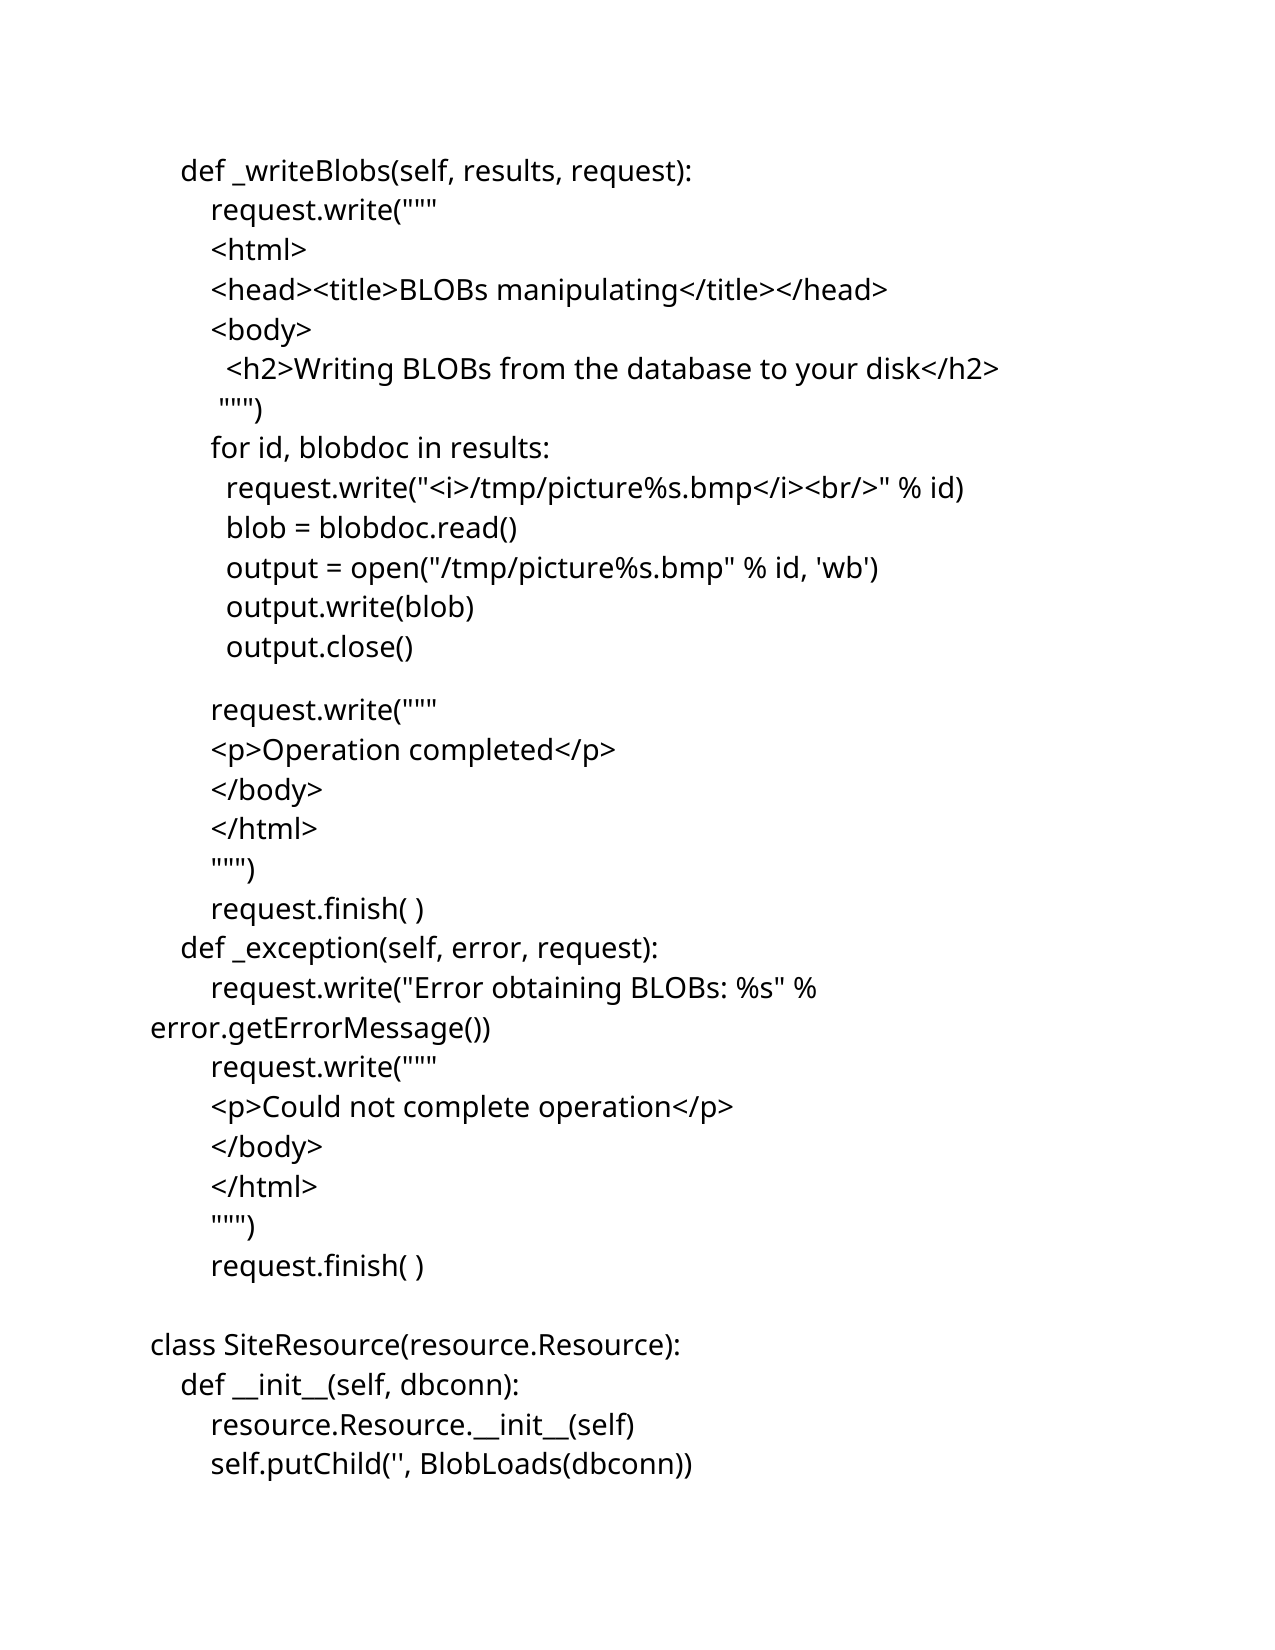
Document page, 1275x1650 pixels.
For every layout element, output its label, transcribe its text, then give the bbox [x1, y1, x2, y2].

text <p>Operation completed</p> [150, 729, 1125, 769]
text request.write(""" [150, 689, 1125, 729]
text request.finish( ) [150, 1245, 1125, 1285]
text def _exception(self, error, request): [150, 928, 1125, 967]
text <html> [150, 229, 1125, 269]
text request.write(""" [150, 190, 1125, 229]
text <h2>Writing BLOBs from the database to your disk</h2> [150, 348, 1125, 388]
text </html> [150, 809, 1125, 848]
text <p>Could not complete operation</p> [150, 1086, 1125, 1126]
text output.write(blob) [150, 587, 1125, 626]
text for id, blobdoc in results: [150, 428, 1125, 467]
text request.finish( ) [150, 888, 1125, 928]
text def _writeBlobs(self, results, request): [150, 150, 1125, 190]
text </body> [150, 1126, 1125, 1166]
text """) [150, 1206, 1125, 1245]
text """) [150, 848, 1125, 888]
text </html> [150, 1166, 1125, 1206]
text <body> [150, 309, 1125, 348]
text resource.Resource.__init__(self) [150, 1404, 1125, 1444]
text <head><title>BLOBs manipulating</title></head> [150, 269, 1125, 309]
text class SiteResource(resource.Resource): [150, 1324, 1125, 1364]
text def __init__(self, dbconn): [150, 1364, 1125, 1404]
text blob = blobdoc.read() [150, 507, 1125, 547]
text output = open("/tmp/picture%s.bmp" % id, 'wb') [150, 547, 1125, 587]
text </body> [150, 769, 1125, 809]
text output.close() [150, 626, 1125, 666]
text request.write(""" [150, 1047, 1125, 1086]
text self.putChild('', BlobLoads(dbconn)) [150, 1444, 1125, 1483]
text request.write("Error obtaining BLOBs: %s" % error.getErrorMessage()) [150, 967, 1125, 1047]
text """) [150, 388, 1125, 428]
text request.write("<i>/tmp/picture%s.bmp</i><br/>" % id) [150, 467, 1125, 507]
